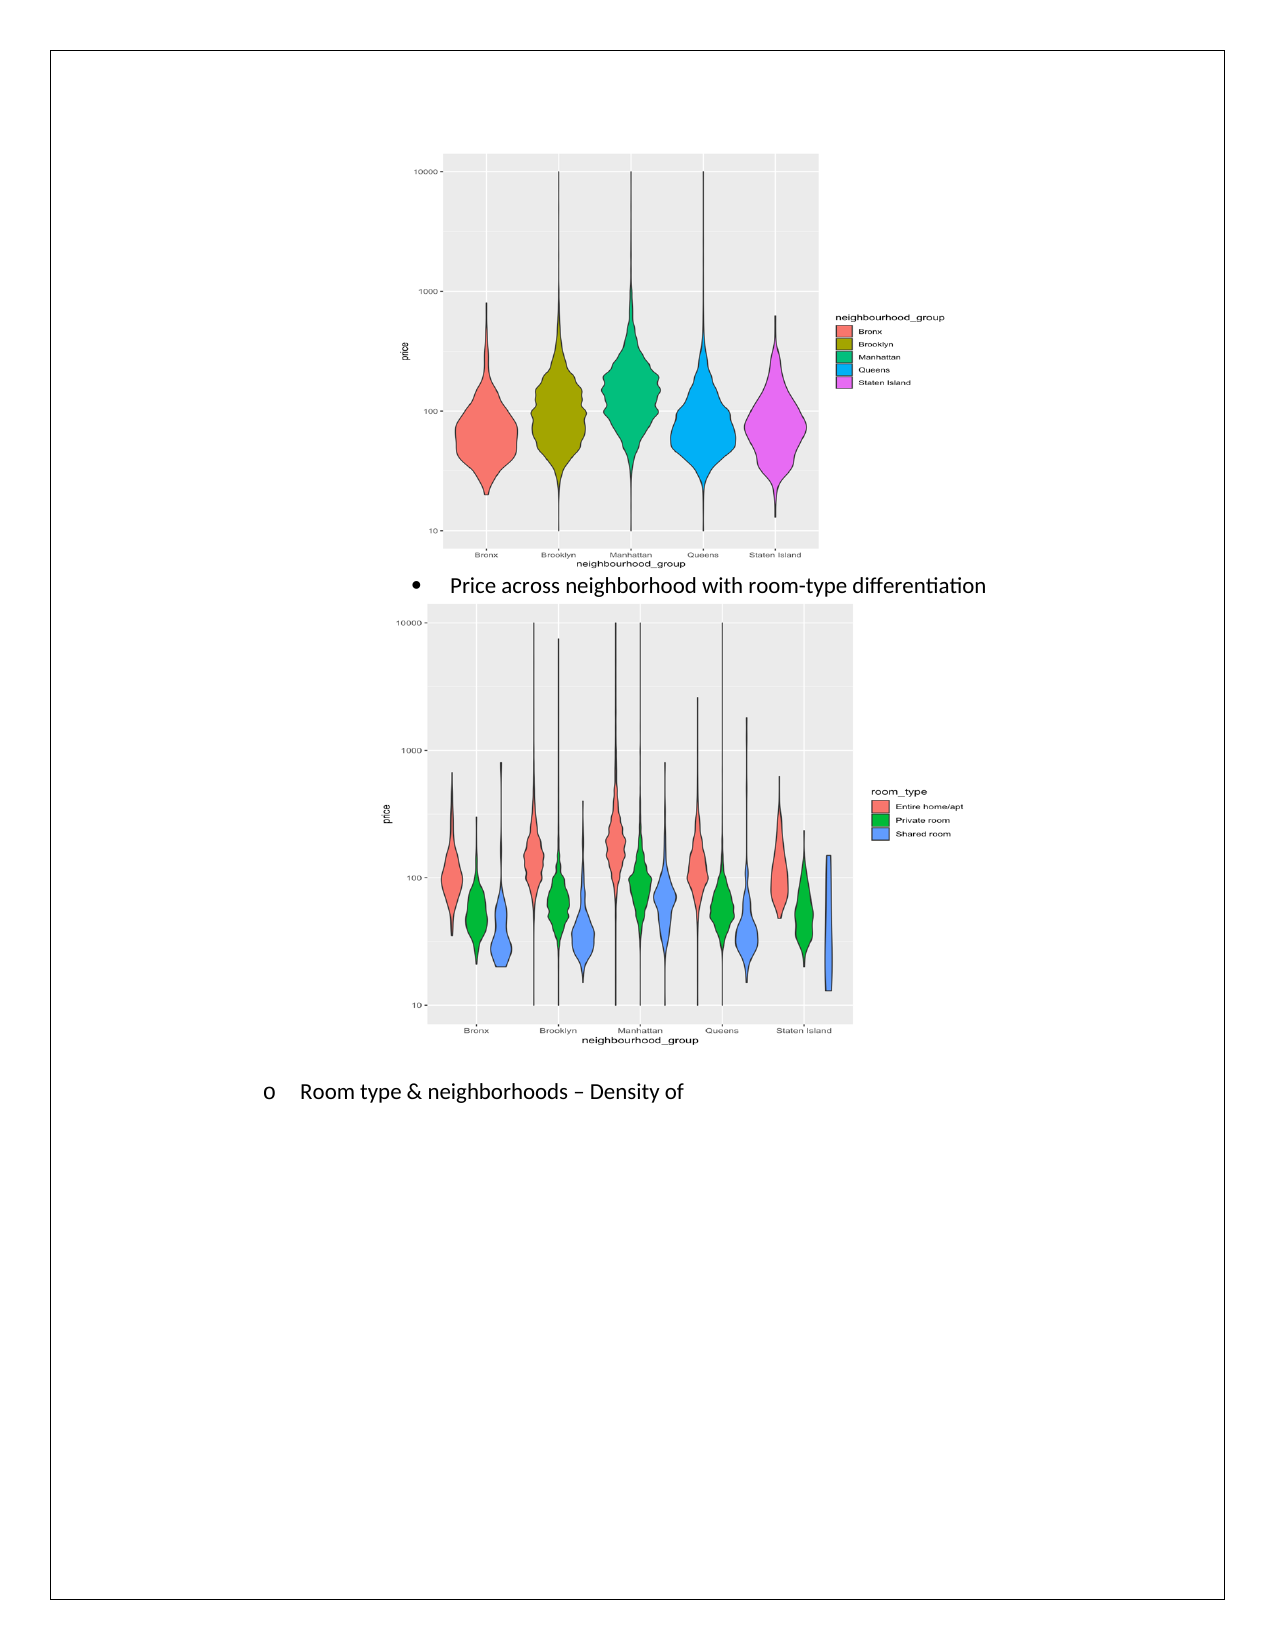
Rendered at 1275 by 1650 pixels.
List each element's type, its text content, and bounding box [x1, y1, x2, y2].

list Room type & neighborhoods – Density of [262, 1077, 1125, 1106]
list Price across neighborhood with room-type differentiation [412, 572, 1125, 599]
picture [375, 599, 975, 1049]
picture [394, 150, 956, 572]
